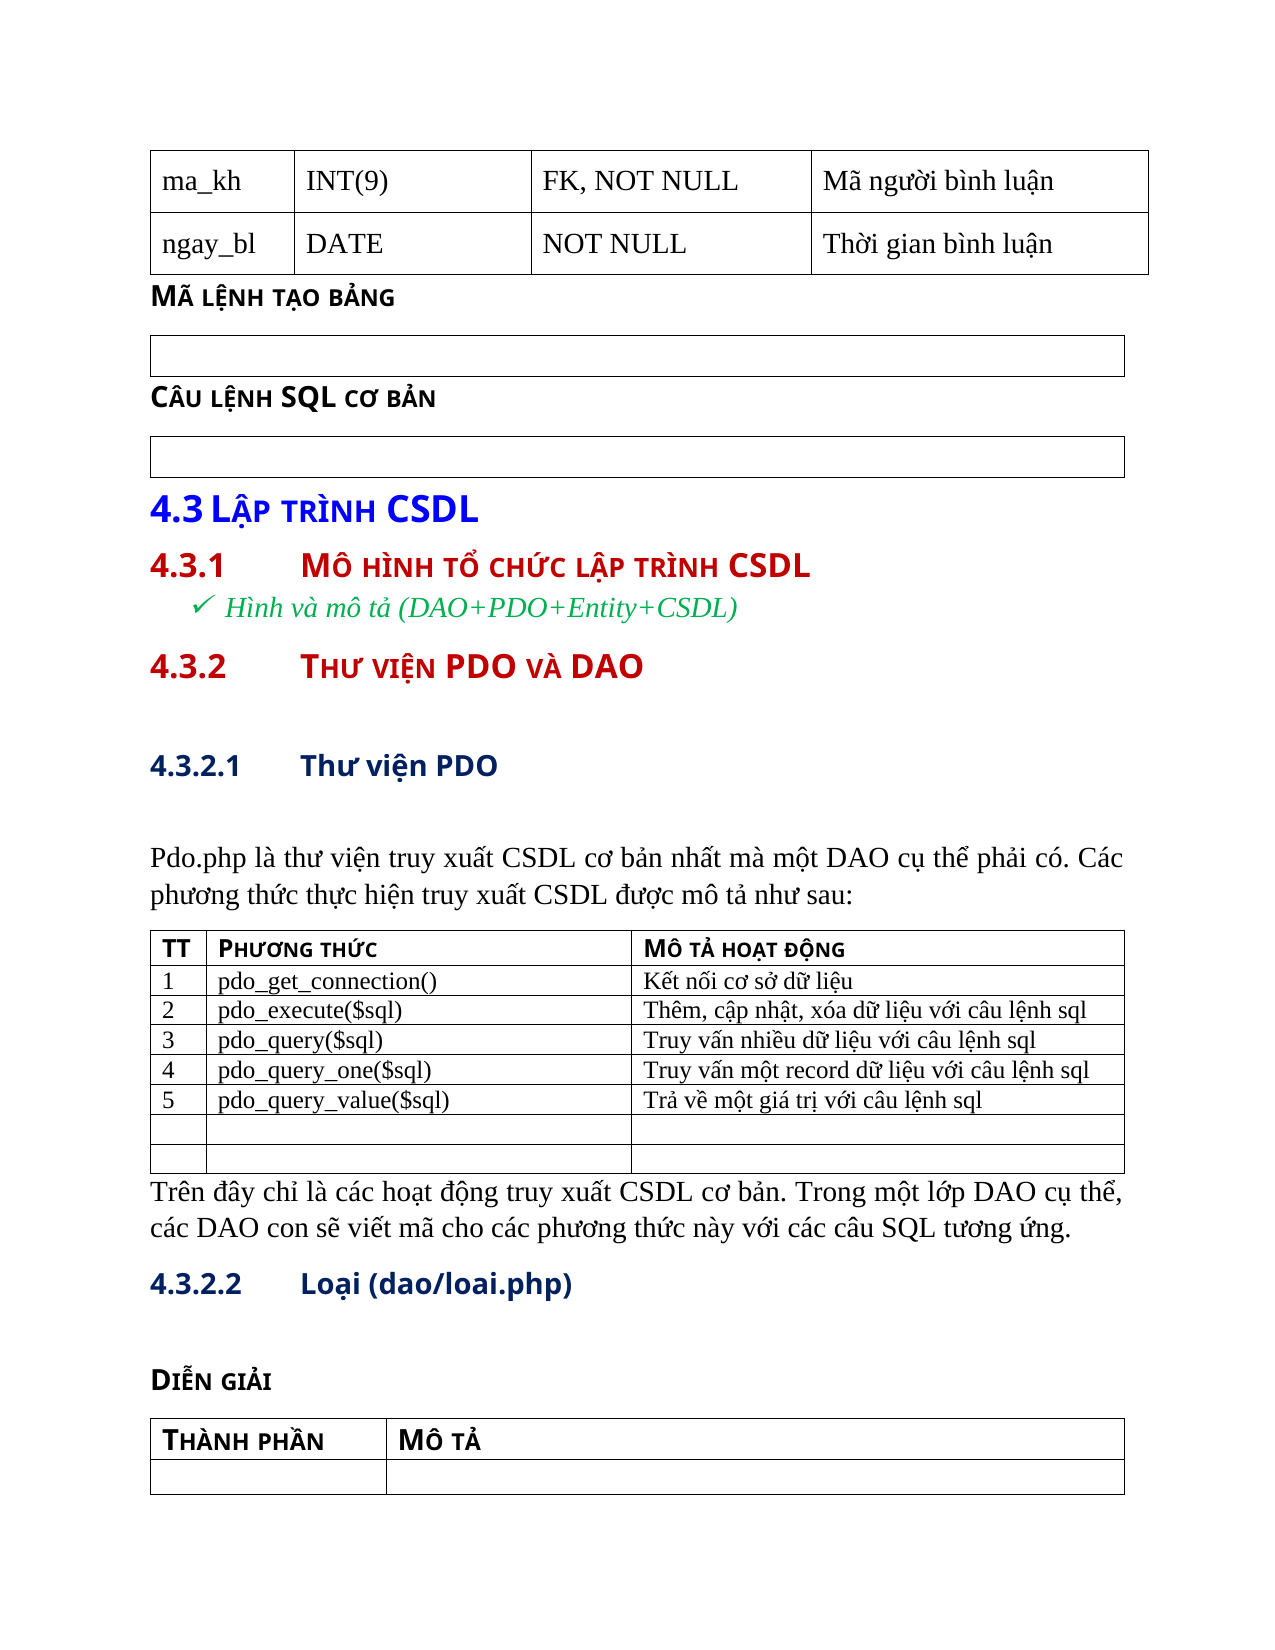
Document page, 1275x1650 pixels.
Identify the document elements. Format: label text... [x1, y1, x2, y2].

table_cell [387, 1460, 1124, 1494]
table_cell Thời gian bình luận [812, 213, 1148, 274]
table_cell NOT NULL [532, 213, 811, 274]
table_cell Mã người bình luận [812, 151, 1148, 212]
table_cell pdo_query_value($sql) [207, 1085, 631, 1114]
table_header Mô tả [387, 1419, 1124, 1459]
table_header [151, 437, 1124, 477]
table_cell Truy vấn nhiều dữ liệu với câu lệnh sql [632, 1025, 1124, 1054]
table_cell [207, 1145, 631, 1173]
table_cell pdo_query_one($sql) [207, 1055, 631, 1084]
table_cell 3 [151, 1025, 206, 1054]
text Diễn giải [150, 1359, 1125, 1398]
table_cell [151, 1460, 386, 1494]
table_cell pdo_query($sql) [207, 1025, 631, 1054]
table_cell FK, NOT NULL [532, 151, 811, 212]
table_cell DATE [295, 213, 531, 274]
text Pdo.php là thư viện truy xuất CSDL cơ bản nhất mà một DAO cụ thể phải có. Các phương thức thực hiện truy xuất CSDL được mô tả như sau: [150, 841, 1125, 910]
subtitle Mô hình tổ chức lập trình CSDL [150, 541, 1125, 587]
table_cell pdo_get_connection() [207, 966, 631, 994]
table_cell ma_kh [151, 151, 294, 212]
subtitle Loại (dao/loai.php) [150, 1263, 1125, 1303]
table_cell [207, 1115, 631, 1143]
text Trên đây chỉ là các hoạt động truy xuất CSDL cơ bản. Trong một lớp DAO cụ thể, các DAO con sẽ viết mã cho các phương thức này với các câu SQL tương ứng. [150, 1174, 1125, 1244]
table_header Phương thức [207, 931, 631, 965]
table_cell INT(9) [295, 151, 531, 212]
table_cell 2 [151, 996, 206, 1024]
table_cell Truy vấn một record dữ liệu với câu lệnh sql [632, 1055, 1124, 1084]
text Mã lệnh tạo bảng [150, 275, 1125, 315]
table_cell 4 [151, 1055, 206, 1084]
table_header TT [151, 931, 206, 965]
table_cell Trả về một giá trị với câu lệnh sql [632, 1085, 1124, 1114]
text Câu lệnh SQL cơ bản [150, 377, 1125, 416]
table_cell [151, 1115, 206, 1143]
table_cell 5 [151, 1085, 206, 1114]
subtitle Thư viện PDO và DAO [150, 643, 1125, 689]
table_header Thành phần [151, 1419, 386, 1459]
table_cell 1 [151, 966, 206, 994]
table_cell Thêm, cập nhật, xóa dữ liệu với câu lệnh sql [632, 996, 1124, 1024]
subtitle Thư viện PDO [150, 745, 1125, 785]
subtitle Lập trình CSDL [150, 482, 1125, 533]
table_cell [632, 1115, 1124, 1143]
table_header Mô tả hoạt động [632, 931, 1124, 965]
table_cell pdo_execute($sql) [207, 996, 631, 1024]
table_cell Kết nối cơ sở dữ liệu [632, 966, 1124, 994]
table_cell ngay_bl [151, 213, 294, 274]
list Hình và mô tả (DAO+PDO+Entity+CSDL) [187, 590, 1125, 624]
table_header [151, 336, 1124, 376]
table_cell [632, 1145, 1124, 1173]
table_cell [151, 1145, 206, 1173]
